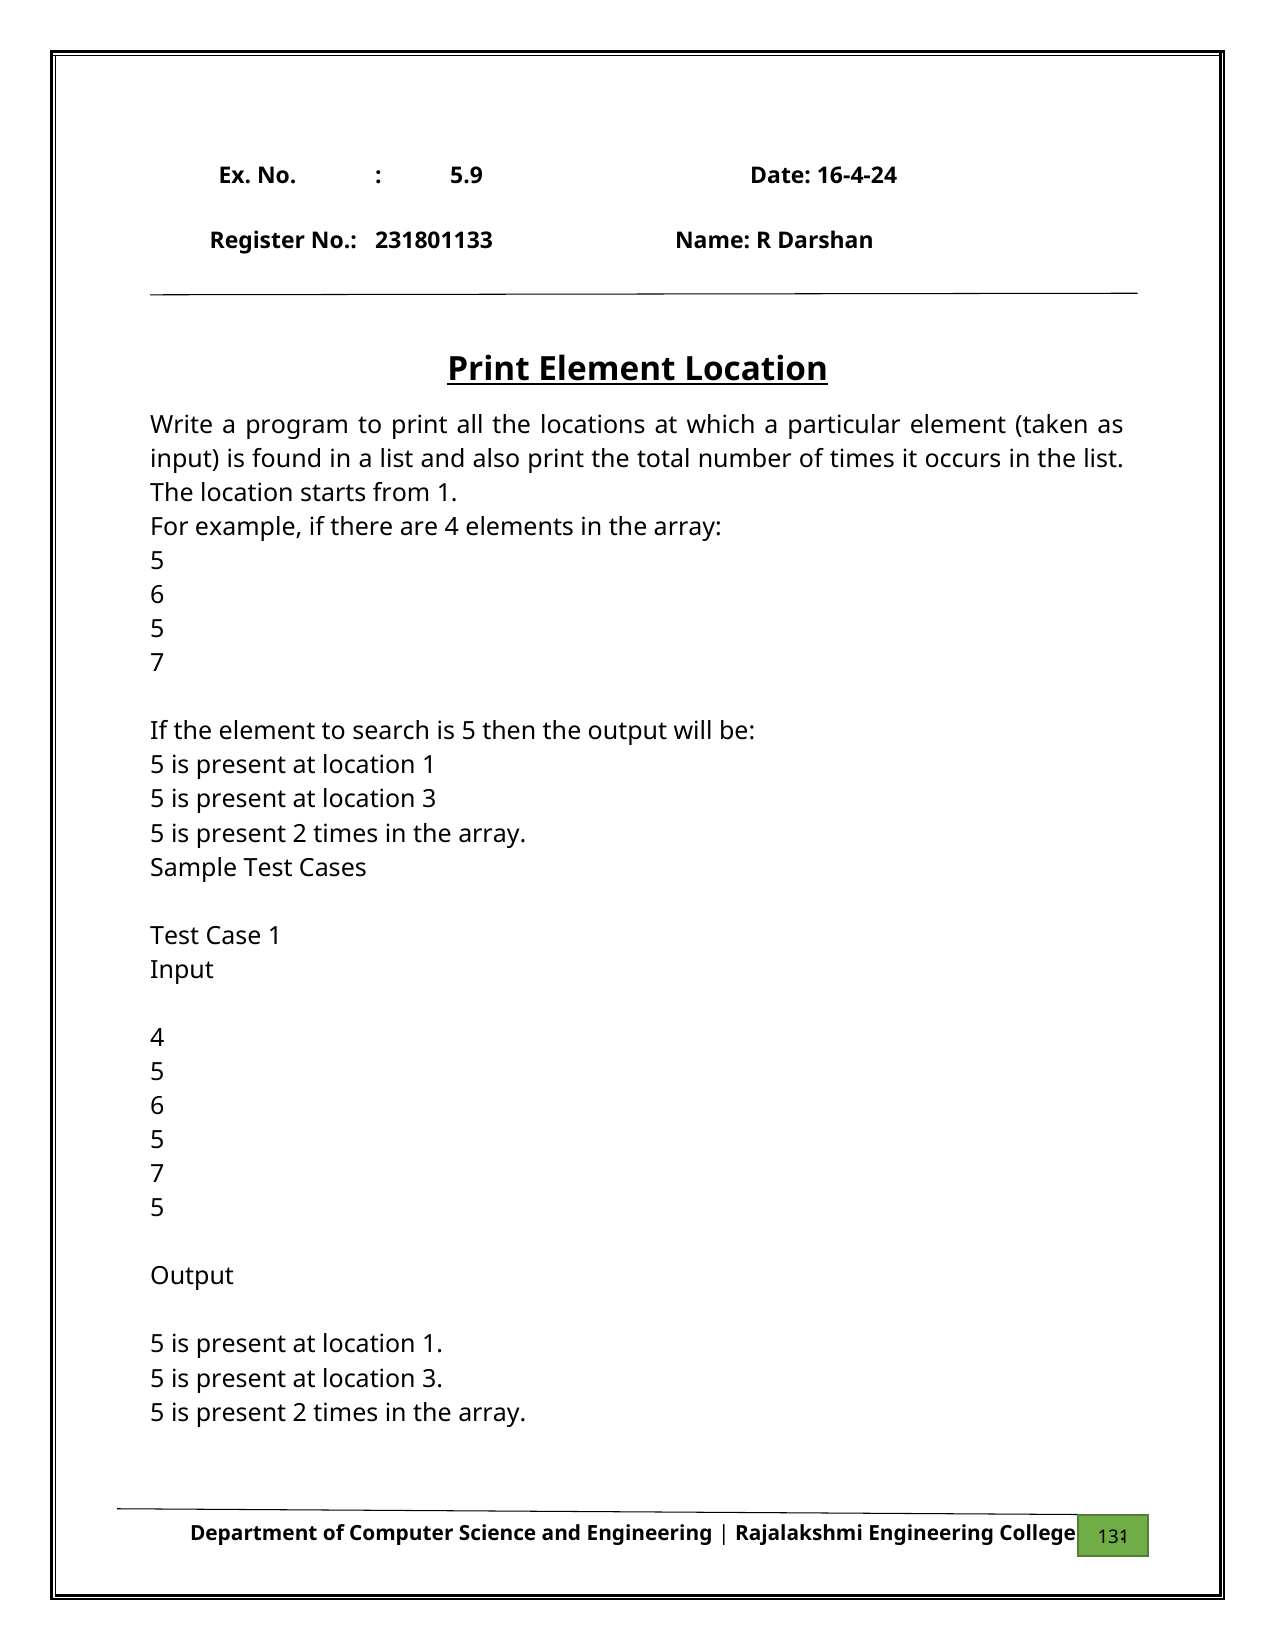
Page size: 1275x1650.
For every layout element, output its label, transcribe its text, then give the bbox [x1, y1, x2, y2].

text 5 [150, 1054, 1125, 1088]
text 5 is present at location 3 [150, 781, 1125, 815]
text If the element to search is 5 then the output will be: [150, 713, 1125, 747]
text 7 [150, 645, 1125, 679]
text 5 is present 2 times in the array. [150, 1394, 1125, 1428]
text 5 is present 2 times in the array. [150, 815, 1125, 849]
text 5 [150, 611, 1125, 645]
text 5 is present at location 1 [150, 747, 1125, 781]
text 5 [150, 1122, 1125, 1156]
text Print Element Location [150, 344, 1125, 390]
text Write a program to print all the locations at which a particular element (taken as input) is found in a list and also print the total number of times it occurs in the list. The location starts from 1. [150, 406, 1125, 509]
text 7 [150, 1156, 1125, 1190]
text 5 [150, 543, 1125, 577]
text 6 [150, 1088, 1125, 1122]
text Input [150, 951, 1125, 986]
text 5 is present at location 1. [150, 1326, 1125, 1360]
text Test Case 1 [150, 917, 1125, 951]
text 6 [150, 577, 1125, 611]
text Sample Test Cases [150, 849, 1125, 883]
text Output [150, 1258, 1125, 1292]
text 5 is present at location 3. [150, 1360, 1125, 1394]
text 5 [150, 1190, 1125, 1224]
text For example, if there are 4 elements in the array: [150, 509, 1125, 543]
text Register No.: 231801133 Name: R Darshan [150, 223, 1125, 255]
text Ex. No. : 5.9 Date: 16-4-24 [150, 159, 1125, 190]
text 4 [150, 1019, 1125, 1054]
